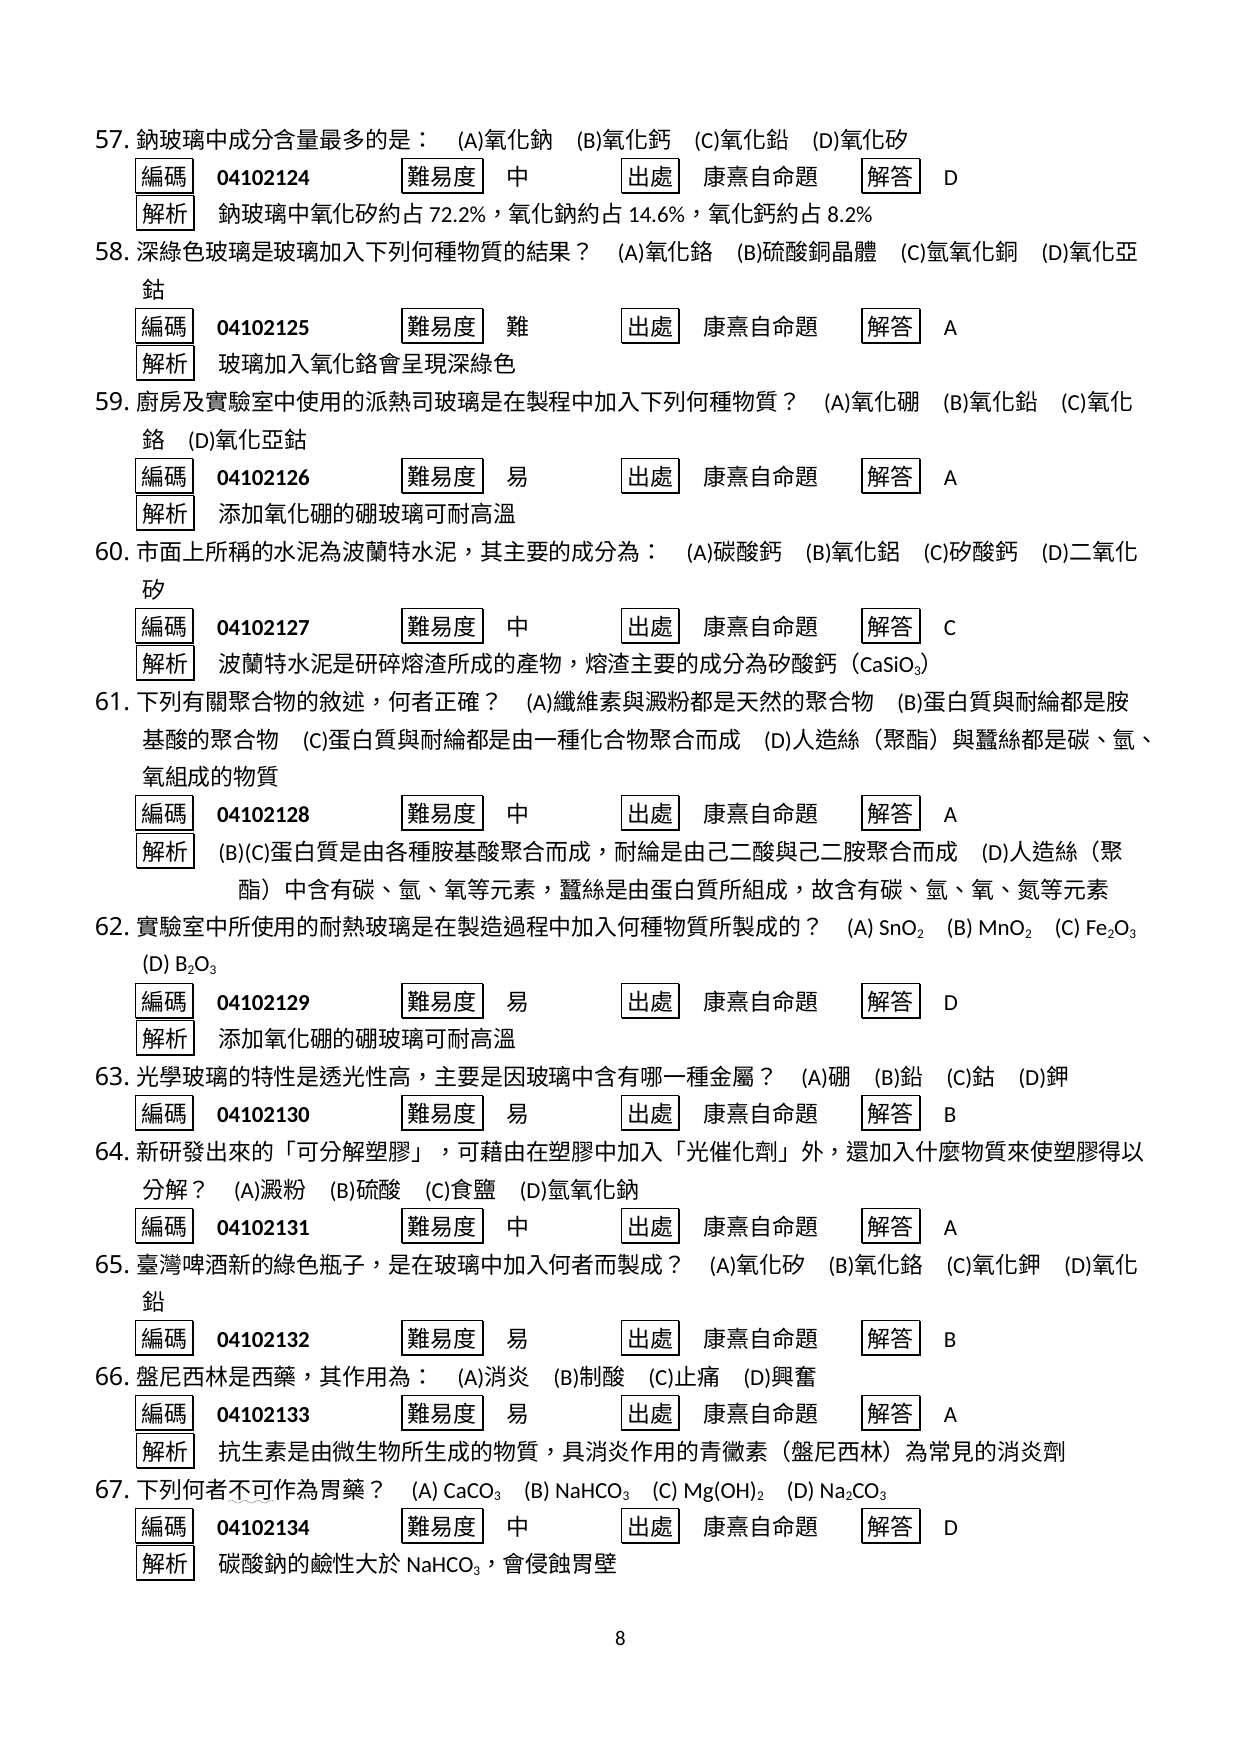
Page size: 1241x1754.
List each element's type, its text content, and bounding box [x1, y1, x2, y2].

text 編碼 04102134 難易度 中 出處 康熹自命題 解答 D [193, 1507, 482, 1544]
text 解析 添加氧化硼的硼玻璃可耐高溫 [136, 494, 1146, 532]
text 編碼 04102129 難易度 易 出處 康熹自命題 解答 D [679, 982, 919, 1019]
text 66. 盤尼西林是西藥，其作用為： (A)消炎 (B)制酸 (C)止痛 (D)興奮 [94, 1357, 1146, 1394]
text 編碼 04102132 難易度 易 出處 康熹自命題 解答 B [135, 1319, 1146, 1357]
text 編碼 04102126 難易度 易 出處 康熹自命題 解答 A [483, 457, 678, 494]
text 編碼 04102133 難易度 易 出處 康熹自命題 解答 A [135, 1394, 1146, 1432]
text 60. 市面上所稱的水泥為波蘭特水泥，其主要的成分為： (A)碳酸鈣 (B)氧化鋁 (C)矽酸鈣 (D)二氧化矽 [94, 532, 1146, 607]
text 編碼 04102125 難易度 難 出處 康熹自命題 解答 A [920, 307, 1146, 344]
text 編碼 04102134 難易度 中 出處 康熹自命題 解答 D [483, 1507, 678, 1544]
text 59. 廚房及實驗室中使用的派熱司玻璃是在製程中加入下列何種物質？ (A)氧化硼 (B)氧化鉛 (C)氧化鉻 (D)氧化亞鈷 [94, 382, 1146, 457]
text 編碼 04102134 難易度 中 出處 康熹自命題 解答 D [920, 1507, 1146, 1544]
text 67. 下列何者不可作為胃藥？ (A) CaCO3 (B) NaHCO3 (C) Mg(OH)2 (D) NaO3 [94, 1469, 1146, 1507]
text 解析 (B)(C)蛋白質是由各種胺基酸聚合而成，耐綸是由己二酸與己二胺聚合而成 (D)人造絲（聚酯）中含有碳、氫、氧等元素，蠶絲是由蛋白質所組成，故含有碳、氫、氧、氮等元素 [136, 832, 1146, 907]
text 64. 新研發出來的「可分解塑膠」，可藉由在塑膠中加入「光催化劑」外，還加入什麼物質來使塑膠得以分解？ (A)澱粉 (B)硫酸 (C)食鹽 (D)氫氧化鈉 [94, 1132, 1146, 1207]
text 編碼 04102124 難易度 中 出處 康熹自命題 解答 D [193, 157, 482, 194]
text 編碼 04102124 難易度 中 出處 康熹自命題 解答 D [920, 157, 1146, 194]
text 解析 添加氧化硼的硼玻璃可耐高溫 [136, 1019, 1146, 1057]
text 編碼 04102131 難易度 中 出處 康熹自命題 解答 A [679, 1207, 919, 1244]
text 編碼 04102127 難易度 中 出處 康熹自命題 解答 C [193, 607, 482, 644]
text 編碼 04102124 難易度 中 出處 康熹自命題 解答 D [483, 157, 678, 194]
text 解析 玻璃加入氧化鉻會呈現深綠色 [136, 344, 1146, 382]
text 解析 鈉玻璃中氧化矽約占72.2%，氧化鈉約占14.6%，氧化鈣約占8.2% [136, 194, 1146, 232]
text 編碼 04102126 難易度 易 出處 康熹自命題 解答 A [193, 457, 482, 494]
text 編碼 04102131 難易度 中 出處 康熹自命題 解答 A [483, 1207, 678, 1244]
text 解析 碳酸鈉的鹼性大於NaHCO3，會侵蝕胃壁 [136, 1544, 1146, 1582]
text 63. 光學玻璃的特性是透光性高，主要是因玻璃中含有哪一種金屬？ (A)硼 (B)鉛 (C)鈷 (D)鉀 [94, 1057, 1146, 1094]
text 編碼 04102131 難易度 中 出處 康熹自命題 解答 A [920, 1207, 1146, 1244]
text 編碼 04102127 難易度 中 出處 康熹自命題 解答 C [679, 607, 919, 644]
text 編碼 04102125 難易度 難 出處 康熹自命題 解答 A [193, 307, 482, 344]
text 58. 深綠色玻璃是玻璃加入下列何種物質的結果？ (A)氧化鉻 (B)硫酸銅晶體 (C)氫氧化銅 (D)氧化亞鈷 [94, 232, 1146, 307]
text 62. 實驗室中所使用的耐熱玻璃是在製造過程中加入何種物質所製成的？ (A) SnO2 (B) MnO2 (C) Fe2O3 (D) B2O3 [94, 907, 1146, 982]
text 61. 下列有關聚合物的敘述，何者正確？ (A)纖維素與澱粉都是天然的聚合物 (B)蛋白質與耐綸都是胺基酸的聚合物 (C)蛋白質與耐綸都是由一種化合物聚合而成 (D)人造絲（聚酯）與蠶絲都是碳、氫、氧組成的物質 [94, 682, 1146, 794]
text 編碼 04102126 難易度 易 出處 康熹自命題 解答 A [920, 457, 1146, 494]
text 編碼 04102126 難易度 易 出處 康熹自命題 解答 A [679, 457, 919, 494]
text 編碼 04102129 難易度 易 出處 康熹自命題 解答 D [193, 982, 482, 1019]
text 編碼 04102128 難易度 中 出處 康熹自命題 解答 A [135, 794, 1146, 832]
text 編碼 04102130 難易度 易 出處 康熹自命題 解答 B [135, 1094, 1146, 1132]
text 編碼 04102125 難易度 難 出處 康熹自命題 解答 A [679, 307, 919, 344]
text 編碼 04102124 難易度 中 出處 康熹自命題 解答 D [679, 157, 919, 194]
text 編碼 04102125 難易度 難 出處 康熹自命題 解答 A [483, 307, 678, 344]
text 57. 鈉玻璃中成分含量最多的是： (A)氧化鈉 (B)氧化鈣 (C)氧化鉛 (D)氧化矽 [94, 119, 1146, 157]
text 解析 抗生素是由微生物所生成的物質，具消炎作用的青黴素（盤尼西林）為常見的消炎劑 [194, 1432, 1146, 1469]
text 解析 波蘭特水泥是研碎熔渣所成的產物，熔渣主要的成分為矽酸鈣（CaSiO3） [136, 644, 1146, 682]
text 編碼 04102131 難易度 中 出處 康熹自命題 解答 A [193, 1207, 482, 1244]
text 編碼 04102127 難易度 中 出處 康熹自命題 解答 C [483, 607, 678, 644]
text 編碼 04102129 難易度 易 出處 康熹自命題 解答 D [483, 982, 678, 1019]
text 65. 臺灣啤酒新的綠色瓶子，是在玻璃中加入何者而製成？ (A)氧化矽 (B)氧化鉻 (C)氧化鉀 (D)氧化鉛 [94, 1244, 1146, 1319]
text 編碼 04102134 難易度 中 出處 康熹自命題 解答 D [679, 1507, 919, 1544]
text 編碼 04102127 難易度 中 出處 康熹自命題 解答 C [920, 607, 1146, 644]
text 編碼 04102129 難易度 易 出處 康熹自命題 解答 D [920, 982, 1146, 1019]
